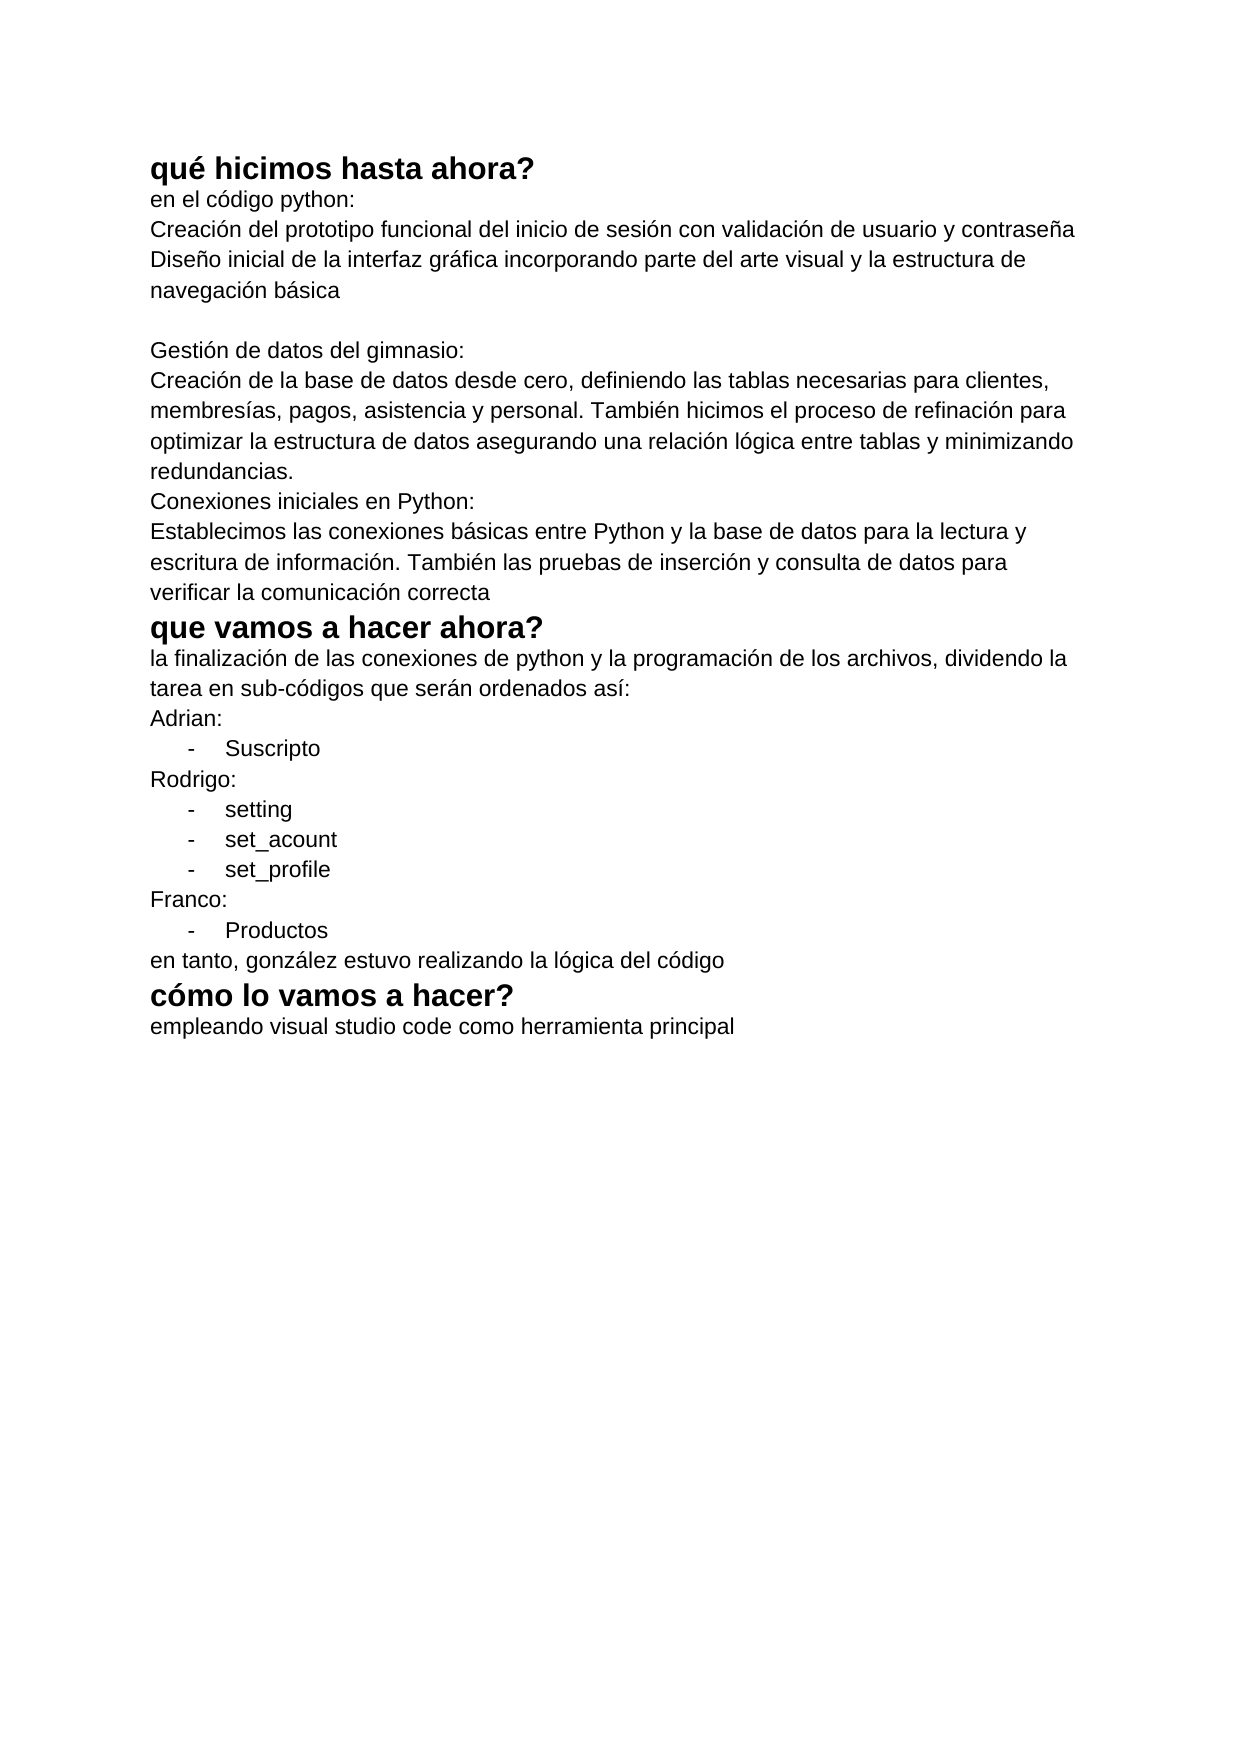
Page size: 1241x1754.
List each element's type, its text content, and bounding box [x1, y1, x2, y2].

text Rodrigo: [150, 766, 1090, 792]
text en tanto, gonzález estuvo realizando la lógica del código [150, 947, 1090, 973]
text Conexiones iniciales en Python: Establecimos las conexiones básicas entre Python y la base de datos para la lectura y escritura de información. También las pruebas de inserción y consulta de datos para verificar la comunicación correcta [150, 488, 1090, 605]
title qué hicimos hasta ahora? [150, 150, 1090, 186]
title que vamos a hacer ahora? [150, 609, 1090, 645]
list set_acount [187, 826, 1090, 852]
text Franco: [150, 886, 1090, 913]
text Gestión de datos del gimnasio: [150, 337, 1090, 363]
text Adrian: [150, 705, 1090, 732]
text Diseño inicial de la interfaz gráfica incorporando parte del arte visual y la estructura de navegación básica [150, 246, 1090, 303]
text Creación de la base de datos desde cero, definiendo las tablas necesarias para clientes, membresías, pagos, asistencia y personal. También hicimos el proceso de refinación para optimizar la estructura de datos asegurando una relación lógica entre tablas y minimizando redundancias. [150, 367, 1090, 484]
list Productos [187, 917, 1090, 943]
list set_profile [187, 856, 1090, 883]
list setting [187, 796, 1090, 822]
list Suscripto [187, 735, 1090, 762]
text la finalización de las conexiones de python y la programación de los archivos, dividendo la tarea en sub-códigos que serán ordenados así: [150, 645, 1090, 701]
text Creación del prototipo funcional del inicio de sesión con validación de usuario y contraseña [150, 216, 1090, 242]
text en el código python: [150, 186, 1090, 212]
title cómo lo vamos a hacer? empleando visual studio code como herramienta principal [150, 977, 1090, 1181]
